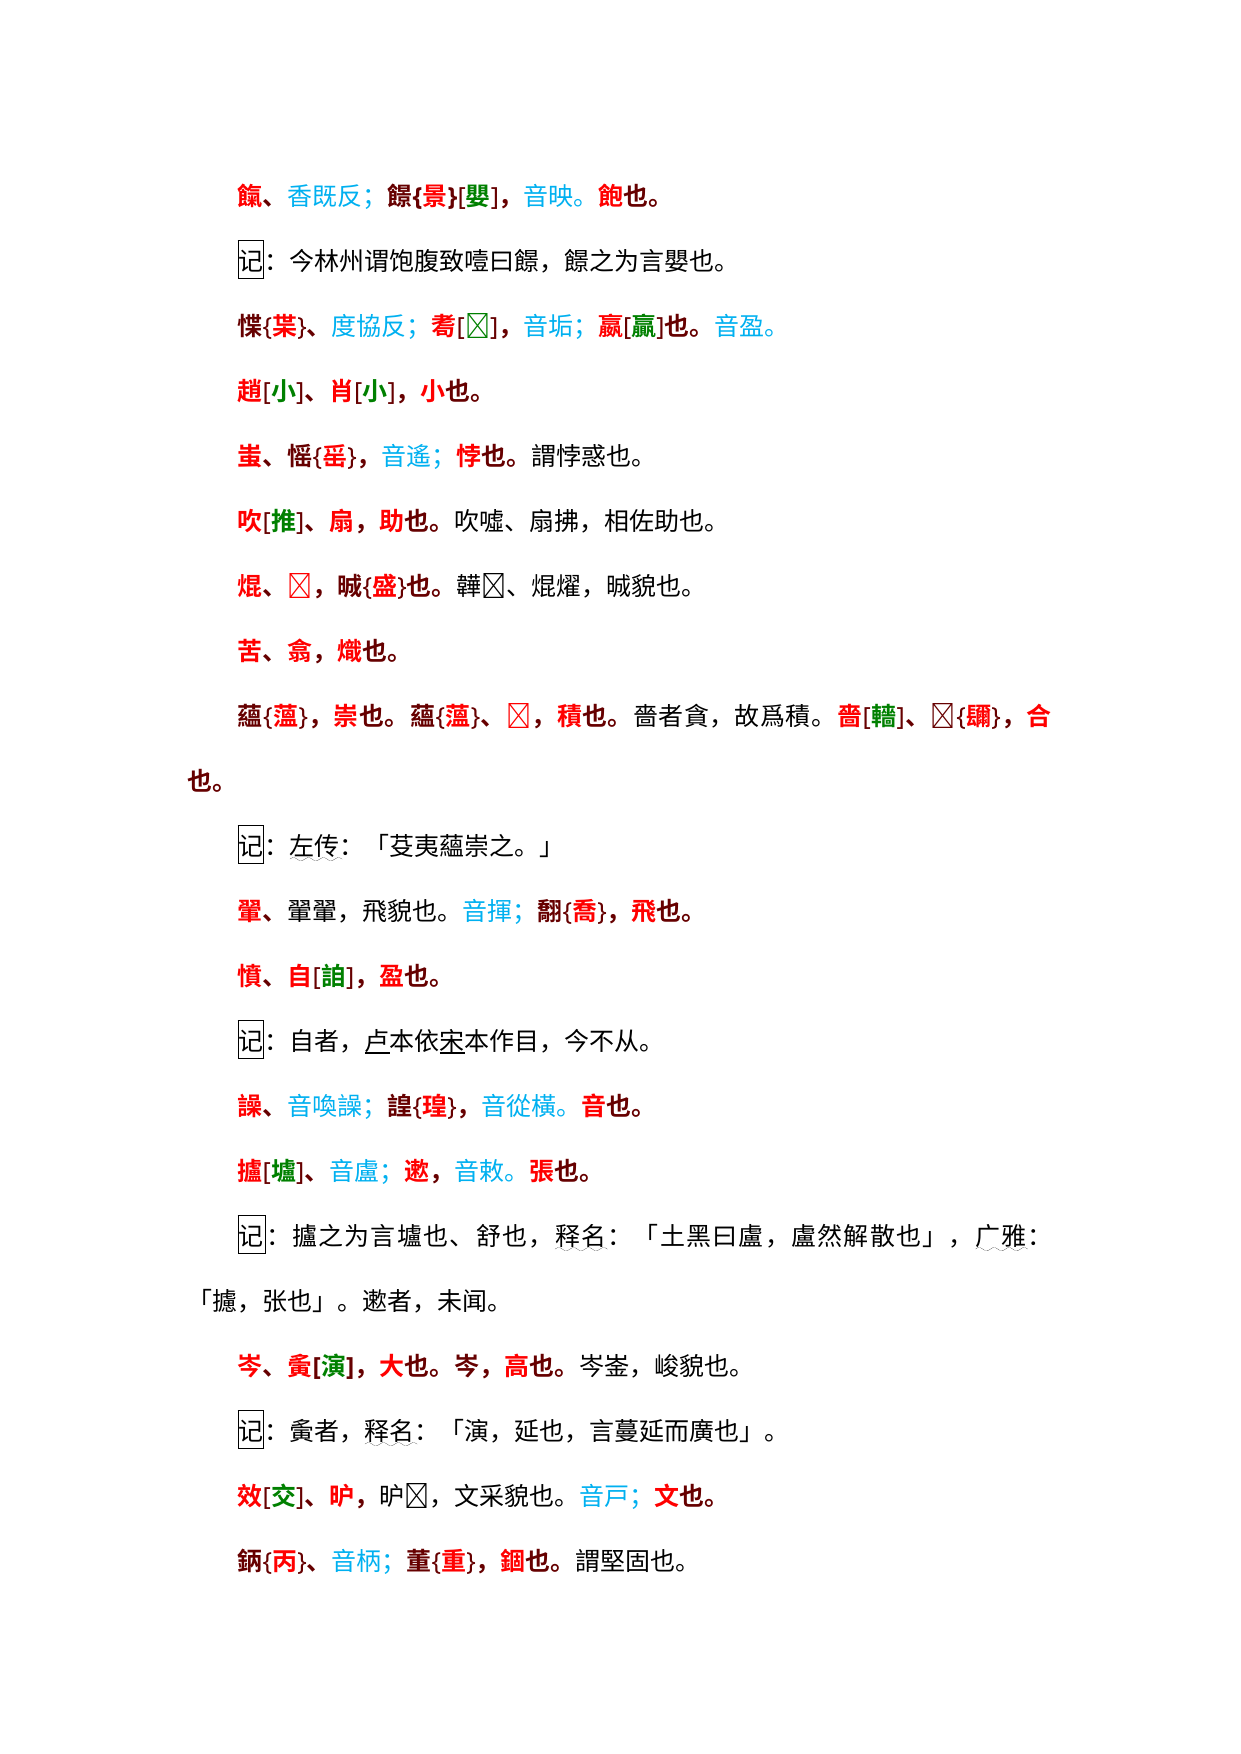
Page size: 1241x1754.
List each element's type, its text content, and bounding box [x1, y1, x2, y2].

text 记：左传：「芟夷蘊崇之。」 [187, 812, 1053, 877]
text 蘊{薀}，崇也。蘊{薀}、𠾂，積也。嗇者貪，故爲積。嗇[轖]、𢏏{镾}，合也。 [187, 682, 1053, 812]
text 惵{枼}、度協反；耈[𠣿]，音垢；嬴[贏]也。音盈。 [187, 292, 1053, 357]
text 憤、自[詯]，盈也。 [187, 942, 1053, 1007]
text 记：夤者，释名：「演，延也，言蔓延而廣也」。 [187, 1397, 1053, 1462]
text 餼、香既反；䭘{景}[嬰]，音映。飽也。 [187, 162, 1053, 227]
text 记：今林州谓饱腹致噎曰䭘，䭘之为言嬰也。 [187, 227, 1053, 292]
text 吹[推]、扇，助也。吹噓、扇拂，相佐助也。 [187, 487, 1053, 552]
text 攎[壚]、音盧；遬，音敕。張也。 [187, 1137, 1053, 1202]
text 鈵{丙}、音柄；董{重}，錮也。謂堅固也。 [187, 1527, 1053, 1592]
text 岑、夤[演]，大也。岑，高也。岑崟，峻貌也。 [187, 1332, 1053, 1397]
text 记：自者，卢本依宋本作目，今不从。 [187, 1007, 1053, 1072]
text 苦、翕，熾也。 [187, 617, 1053, 682]
text 蚩、愮{䍃}，音遙；悖也。謂悖惑也。 [187, 422, 1053, 487]
text 譟、音喚譟；諻{瑝}，音從橫。音也。 [187, 1072, 1053, 1137]
text 效[交]、昈，昈𥄅，文采貌也。音戸；文也。 [187, 1462, 1053, 1527]
text 焜、𣋓，晠{盛}也。韡𣋓、焜燿，晠貌也。 [187, 552, 1053, 617]
text 记：攎之为言壚也、舒也，释名：「土黑曰盧，盧然解散也」，广雅：「攄，张也」。遬者，未闻。 [187, 1202, 1053, 1332]
text 翬、翬翬，飛貌也。音揮；䎗{喬}，飛也。 [187, 877, 1053, 942]
text 趙[小]、肖[小]，小也。 [187, 357, 1053, 422]
